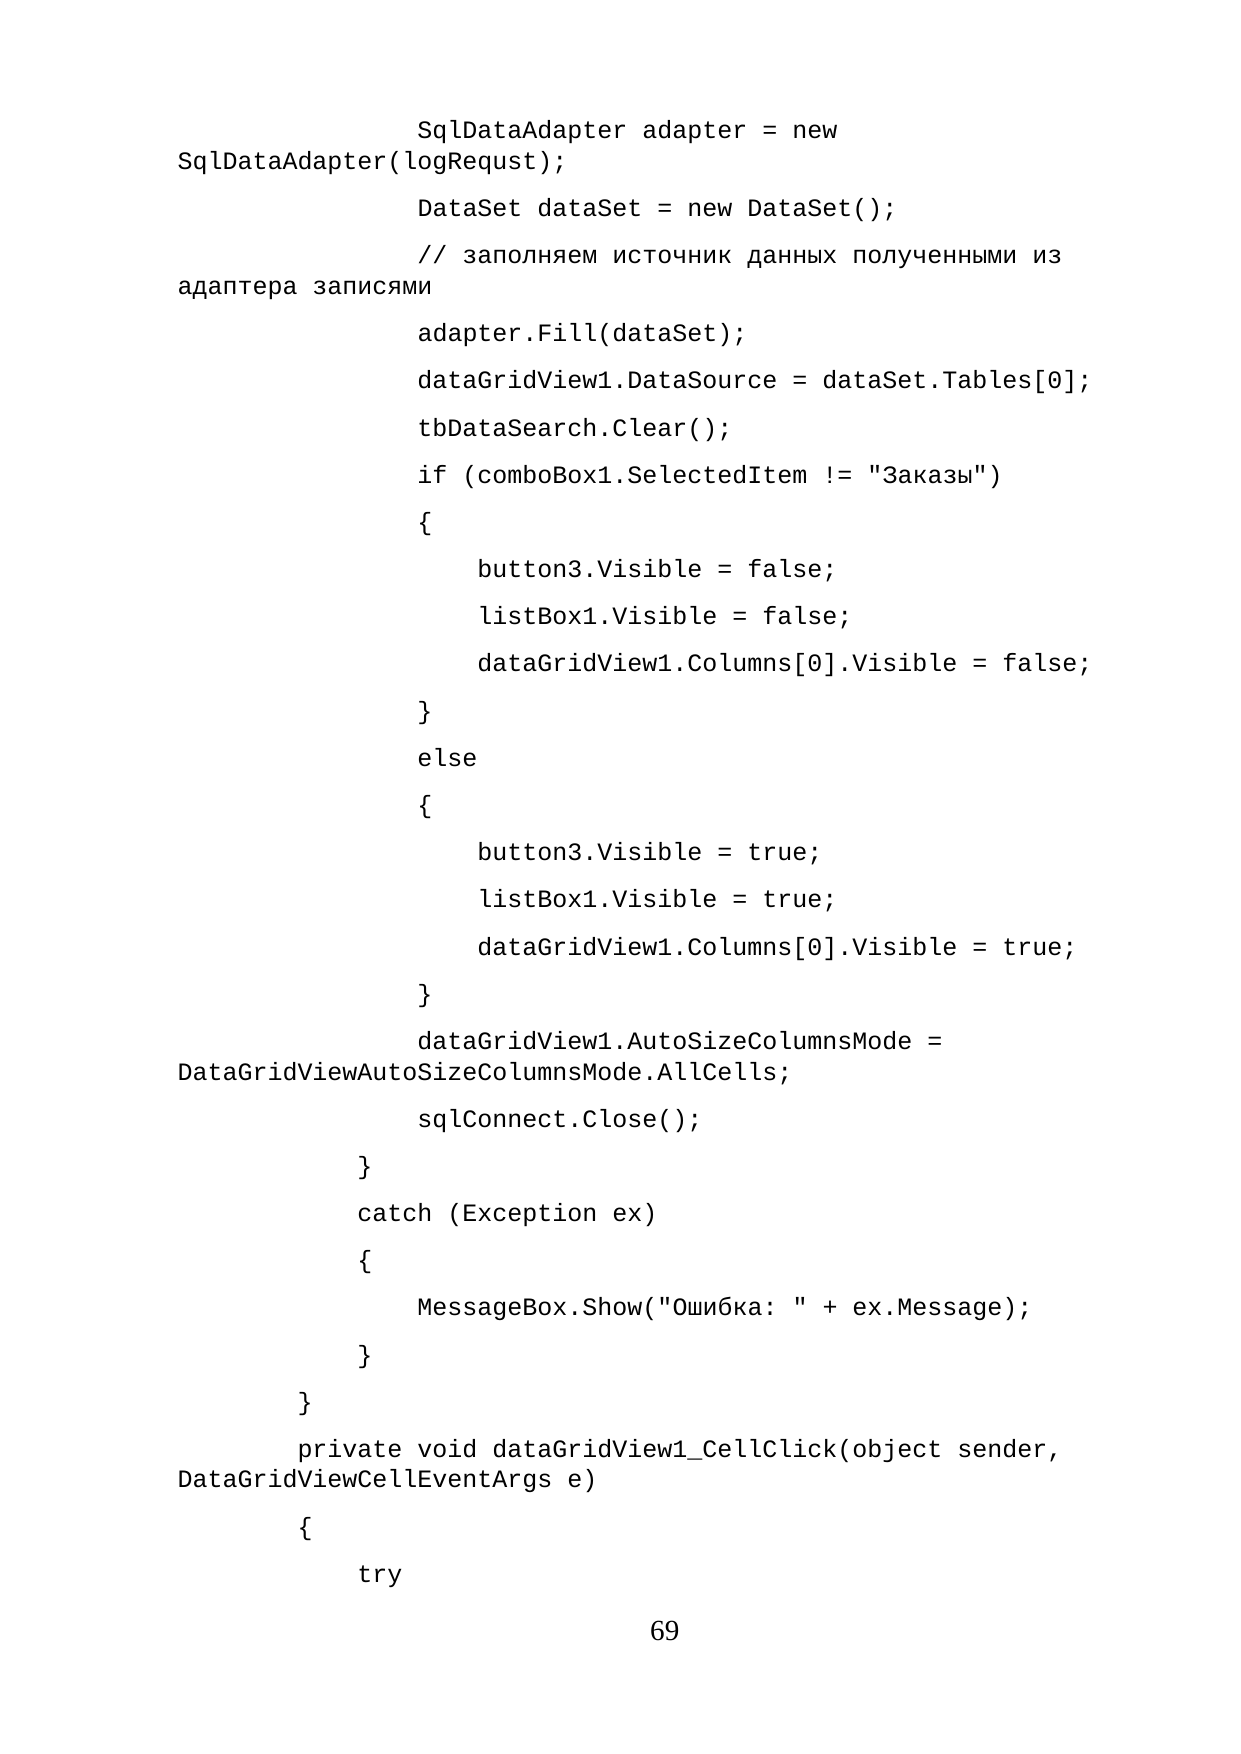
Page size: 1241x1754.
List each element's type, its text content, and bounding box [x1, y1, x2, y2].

text // заполняем источник данных полученными из адаптера записями [177, 243, 1152, 302]
text { [177, 1514, 1152, 1543]
text MessageBox.Show("Ошибка: " + ex.Message); [177, 1295, 1152, 1323]
text dataGridView1.DataSource = dataSet.Tables[0]; [177, 368, 1152, 396]
text { [177, 1248, 1152, 1276]
text } [177, 1389, 1152, 1418]
text listBox1.Visible = true; [177, 887, 1152, 915]
text } [177, 981, 1152, 1010]
text tbDataSearch.Clear(); [177, 415, 1152, 443]
text catch (Exception ex) [177, 1201, 1152, 1229]
text listBox1.Visible = false; [177, 604, 1152, 632]
text dataGridView1.Columns[0].Visible = true; [177, 934, 1152, 962]
text sqlConnect.Close(); [177, 1106, 1152, 1134]
text if (comboBox1.SelectedItem != "Заказы") [177, 462, 1152, 491]
text adapter.Fill(dataSet); [177, 321, 1152, 349]
text try [177, 1561, 1152, 1590]
text } [177, 1153, 1152, 1182]
text } [177, 1342, 1152, 1371]
text { [177, 793, 1152, 821]
text dataGridView1.Columns[0].Visible = false; [177, 651, 1152, 679]
text private void dataGridView1_CellClick(object sender, DataGridViewCellEventArgs e) [177, 1437, 1152, 1495]
text SqlDataAdapter adapter = new SqlDataAdapter(logRequst); [177, 118, 1152, 177]
text button3.Visible = false; [177, 557, 1152, 585]
text dataGridView1.AutoSizeColumnsMode = DataGridViewAutoSizeColumnsMode.AllCells; [177, 1028, 1152, 1087]
text button3.Visible = true; [177, 840, 1152, 868]
text } [177, 698, 1152, 727]
text else [177, 745, 1152, 774]
text { [177, 509, 1152, 538]
text DataSet dataSet = new DataSet(); [177, 196, 1152, 224]
